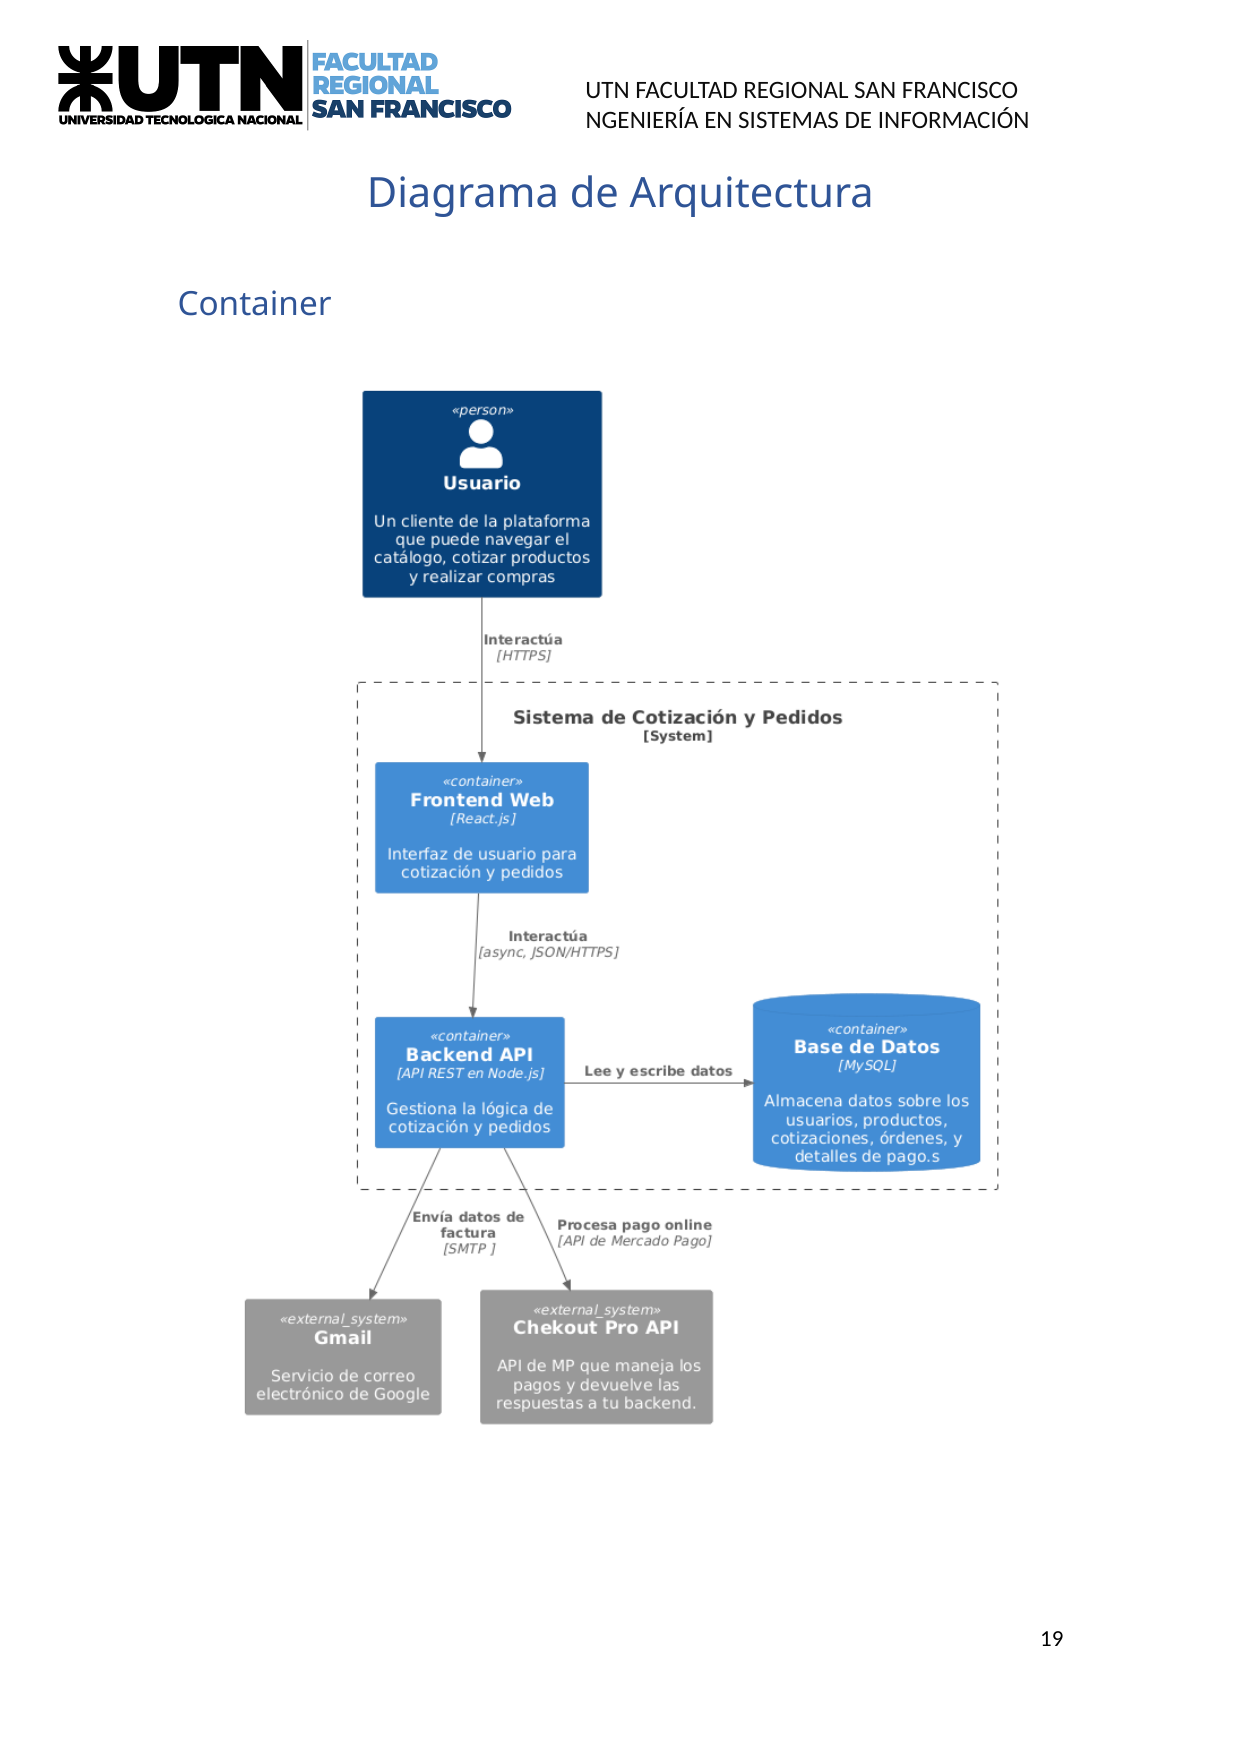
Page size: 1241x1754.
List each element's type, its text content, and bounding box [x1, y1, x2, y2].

subtitle Diagrama de Arquitectura [177, 163, 1063, 219]
picture [237, 383, 1003, 1429]
subtitle Container [177, 279, 1063, 325]
picture [33, 22, 536, 148]
